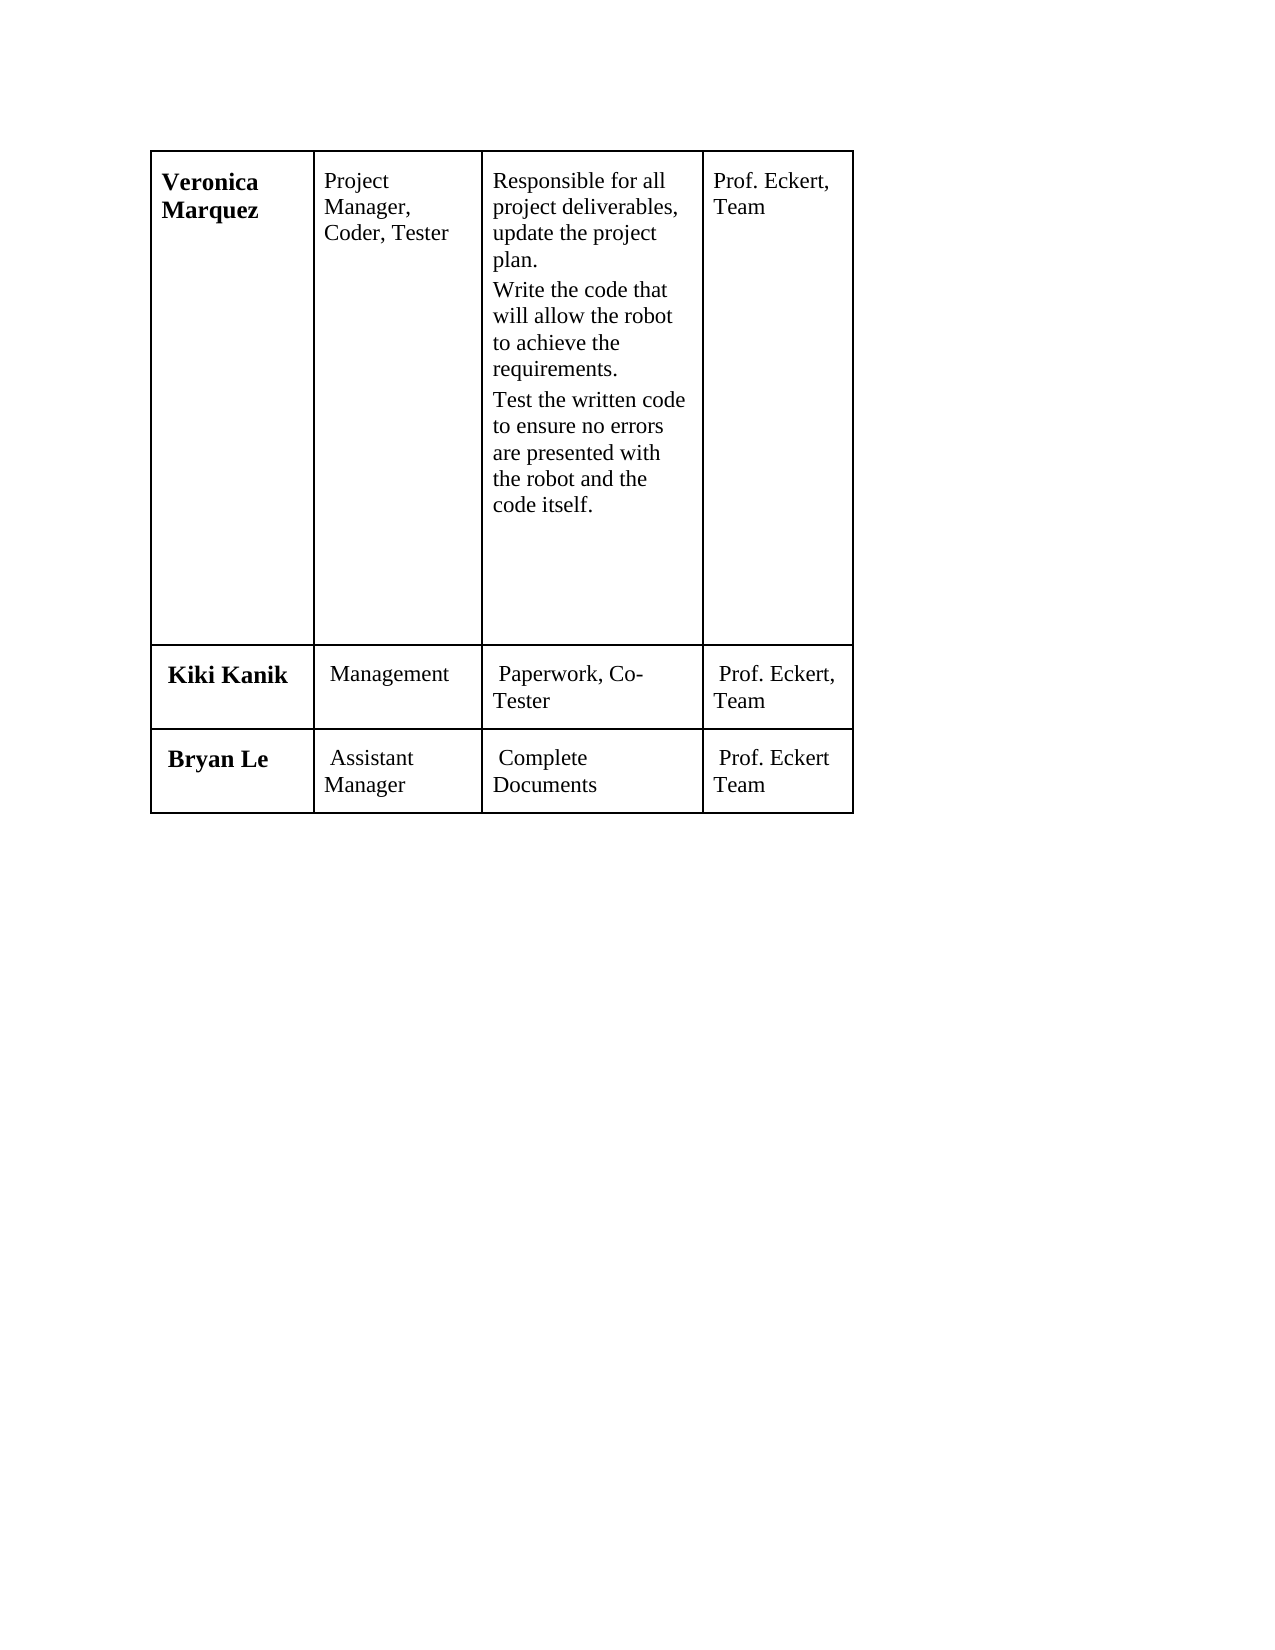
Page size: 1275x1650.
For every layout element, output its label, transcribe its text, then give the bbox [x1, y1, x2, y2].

table_cell Bryan Le [152, 730, 313, 812]
table_cell Prof. Eckert, Team [704, 152, 852, 644]
table_cell Prof. Eckert Team [704, 730, 852, 812]
table_cell Management [315, 646, 481, 728]
table_cell Kiki Kanik [152, 646, 313, 728]
table_cell Responsible for all project deliverables, update the project plan. Write the code that will allow the robot to achieve the requirements. Test the written code to ensure no errors are presented with the robot and the code itself. [483, 152, 702, 644]
table_cell Veronica Marquez [152, 152, 313, 644]
table_cell Paperwork, Co-Tester [483, 646, 702, 728]
table_cell Assistant Manager [315, 730, 481, 812]
table_cell Prof. Eckert, Team [704, 646, 852, 728]
table_cell Complete Documents [483, 730, 702, 812]
table_cell Project Manager, Coder, Tester [315, 152, 481, 644]
